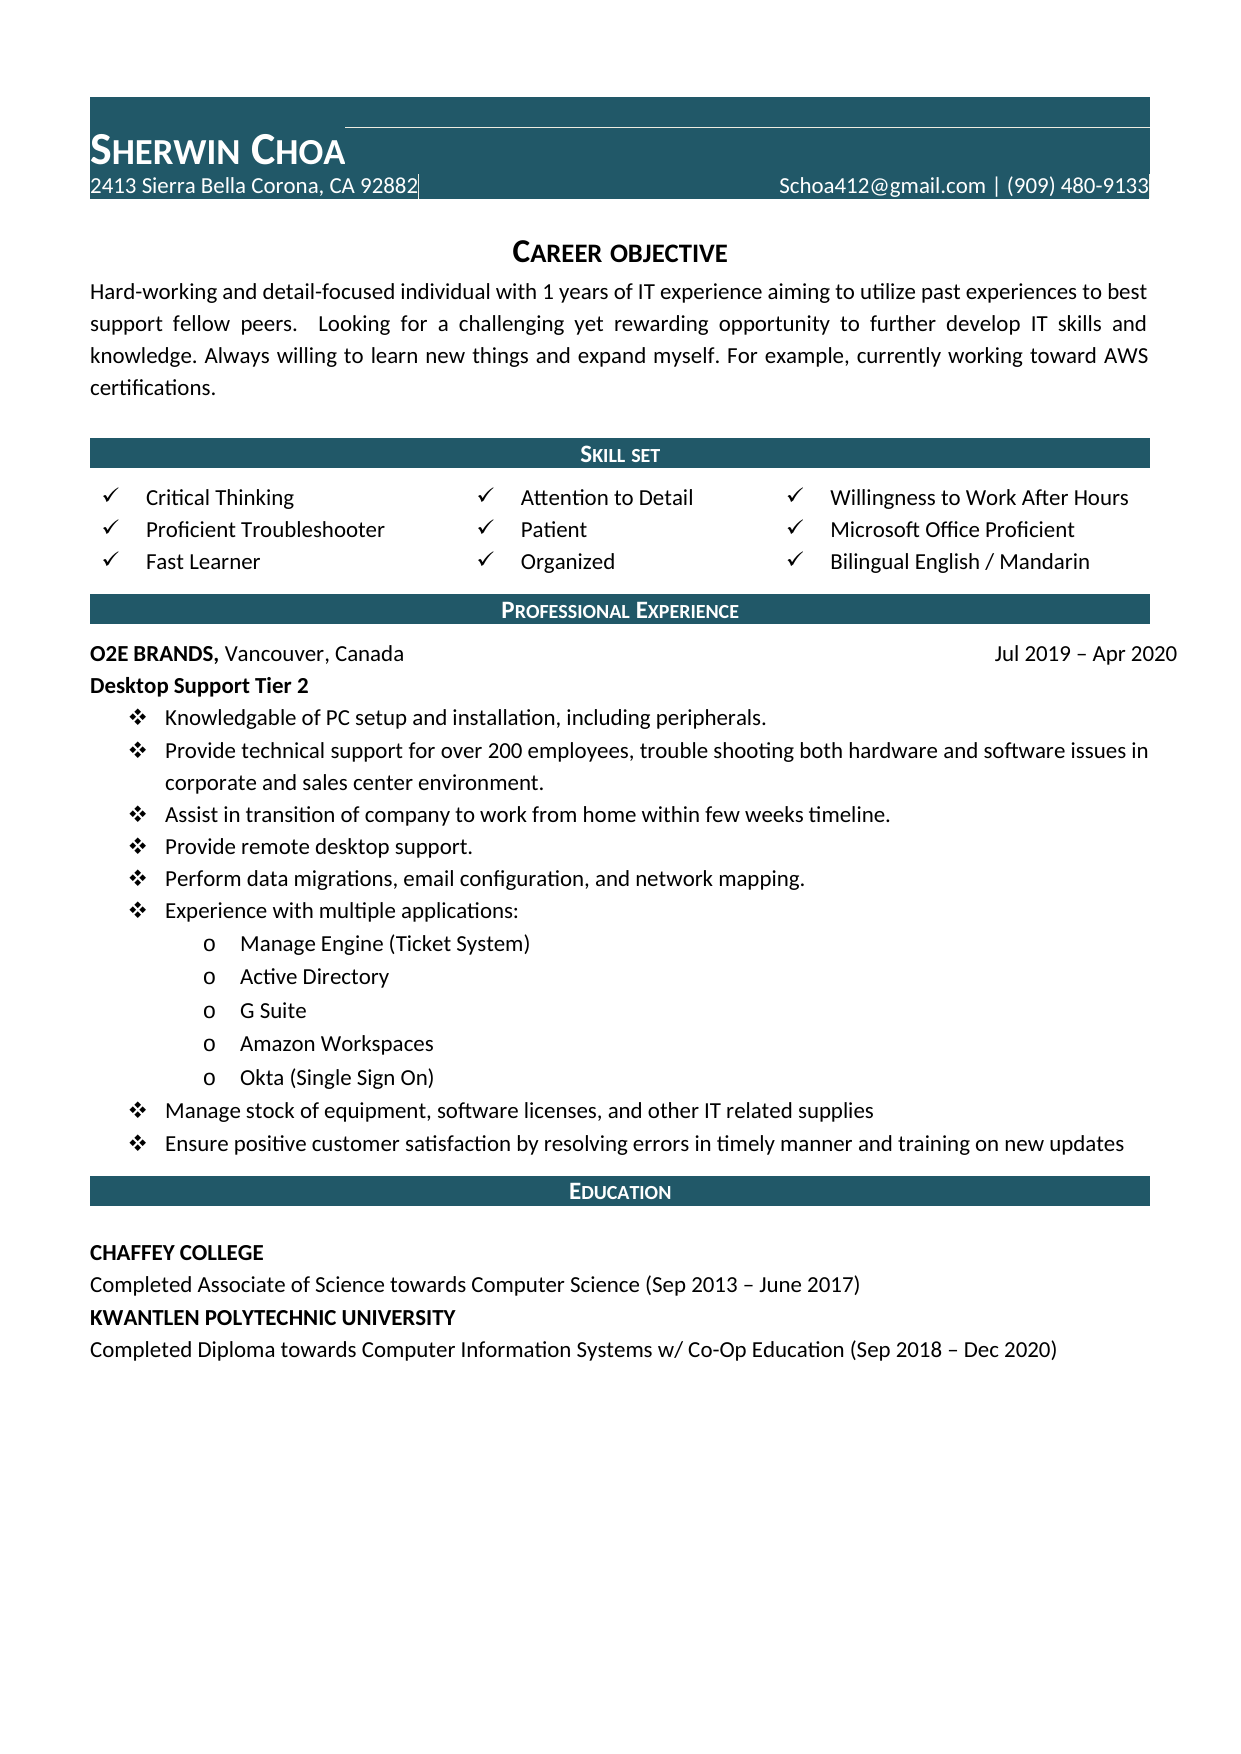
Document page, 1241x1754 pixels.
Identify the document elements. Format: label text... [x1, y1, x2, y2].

text Completed Associate of Science towards Computer Science (Sep 2013 – June 2017) [90, 1270, 1150, 1298]
list Knowledgable of PC setup and installation, including peripherals. [127, 703, 1150, 732]
table_header Attention to Detail Patient Organized [465, 483, 774, 579]
list Manage stock of equipment, software licenses, and other IT related supplies [127, 1097, 1150, 1124]
list Amazon Workspaces [202, 1029, 1150, 1059]
list Active Directory [202, 962, 1150, 992]
list G Suite [202, 996, 1150, 1025]
table_header Willingness to Work After Hours Microsoft Office Proficient Bilingual English / Mandarin [774, 483, 1149, 579]
list Experience with multiple applications: [127, 897, 1150, 925]
list Provide remote desktop support. [127, 832, 1150, 860]
text Completed Diploma towards Computer Information Systems w/ Co-Op Education (Sep 2018 – Dec 2020) [90, 1335, 1150, 1363]
table_header Critical Thinking Proficient Troubleshooter Fast Learner [90, 483, 465, 579]
list Perform data migrations, email configuration, and network mapping. [127, 864, 1150, 892]
list Ensure positive customer satisfaction by resolving errors in timely manner and training on new updates [127, 1129, 1150, 1157]
text Desktop Support Tier 2 [90, 671, 1150, 699]
list Manage Engine (Ticket System) [202, 929, 1150, 958]
text KWANTLEN POLYTECHNIC UNIVERSITY [90, 1303, 1150, 1331]
text CHAFFEY COLLEGE [90, 1238, 1150, 1266]
list Assist in transition of company to work from home within few weeks timeline. [127, 800, 1150, 828]
list Provide technical support for over 200 employees, trouble shooting both hardware and software issues in corporate and sales center environment. [127, 736, 1150, 796]
list Okta (Single Sign On) [202, 1063, 1150, 1092]
list Hard-working and detail-focused individual with 1 years of IT experience aiming to utilize past experiences to best support fellow peers. Looking for a challenging yet rewarding opportunity to further develop IT skills and knowledge. Always willing to learn new things and expand myself. For example, currently working toward AWS certifications. [90, 277, 1150, 401]
text Career objective [90, 230, 1150, 271]
text O2E Brands, Vancouver, Canada Jul 2019 – Apr 2020 [90, 639, 1150, 667]
